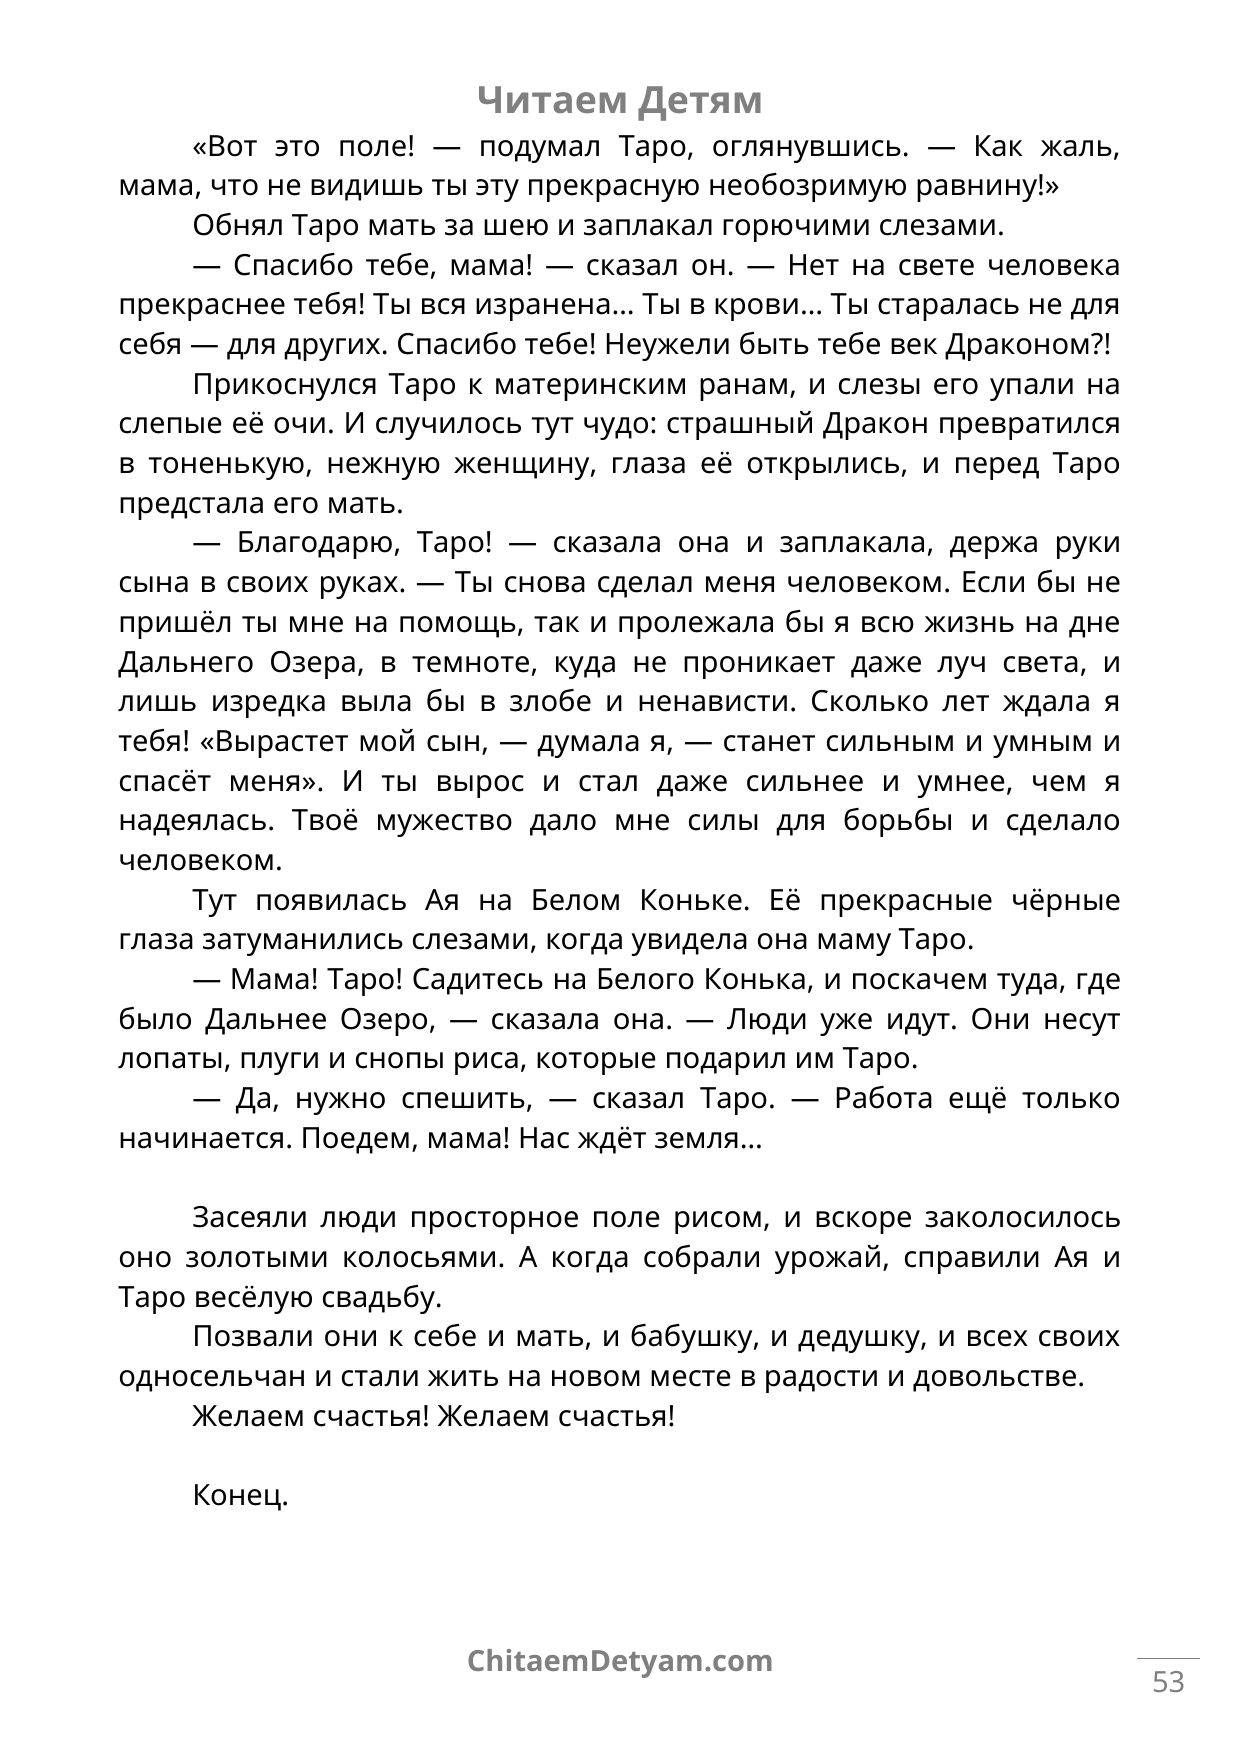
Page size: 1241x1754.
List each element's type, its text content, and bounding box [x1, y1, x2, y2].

text «Вот это поле! — подумал Таро, оглянувшись. — Как жаль, мама, что не видишь ты эту прекрасную необозримую равнину!» [118, 125, 1122, 204]
text Конец. [118, 1474, 1122, 1514]
text — Благодарю, Таро! — сказала она и заплакала, держа руки сына в своих руках. — Ты снова сделал меня человеком. Если бы не пришёл ты мне на помощь, так и пролежала бы я всю жизнь на дне Дальнего Озера, в темноте, куда не проникает даже луч света, и лишь изредка выла бы в злобе и ненависти. Сколько лет ждала я тебя! «Вырастет мой сын, — думала я, — станет сильным и умным и спасёт меня». И ты вырос и стал даже сильнее и умнее, чем я надеялась. Твоё мужество дало мне силы для борьбы и сделало человеком. [118, 522, 1122, 879]
text Желаем счастья! Желаем счастья! [118, 1395, 1122, 1434]
text — Спасибо тебе, мама! — сказал он. — Нет на свете человека прекраснее тебя! Ты вся изранена… Ты в крови… Ты старалась не для себя — для других. Спасибо тебе! Неужели быть тебе век Драконом?! [118, 244, 1122, 363]
text Обнял Таро мать за шею и заплакал горючими слезами. [118, 204, 1122, 244]
text Прикоснулся Таро к материнским ранам, и слезы его упали на слепые её очи. И случилось тут чудо: страшный Дракон превратился в тоненькую, нежную женщину, глаза её открылись, и перед Таро предстала его мать. [118, 363, 1122, 522]
text — Да, нужно спешить, — сказал Таро. — Работа ещё только начинается. Поедем, мама! Нас ждёт земля… [118, 1077, 1122, 1157]
text Позвали они к себе и мать, и бабушку, и дедушку, и всех своих односельчан и стали жить на новом месте в радости и довольстве. [118, 1316, 1122, 1395]
text — Мама! Таро! Садитесь на Белого Конька, и поскачем туда, где было Дальнее Озеро, — сказала она. — Люди уже идут. Они несут лопаты, плуги и снопы риса, которые подарил им Таро. [118, 958, 1122, 1077]
text Тут появилась Ая на Белом Коньке. Её прекрасные чёрные глаза затуманились слезами, когда увидела она маму Таро. [118, 879, 1122, 958]
text Засеяли люди просторное поле рисом, и вскоре заколосилось оно золотыми колосьями. А когда собрали урожай, справили Ая и Таро весёлую свадьбу. [118, 1196, 1122, 1316]
